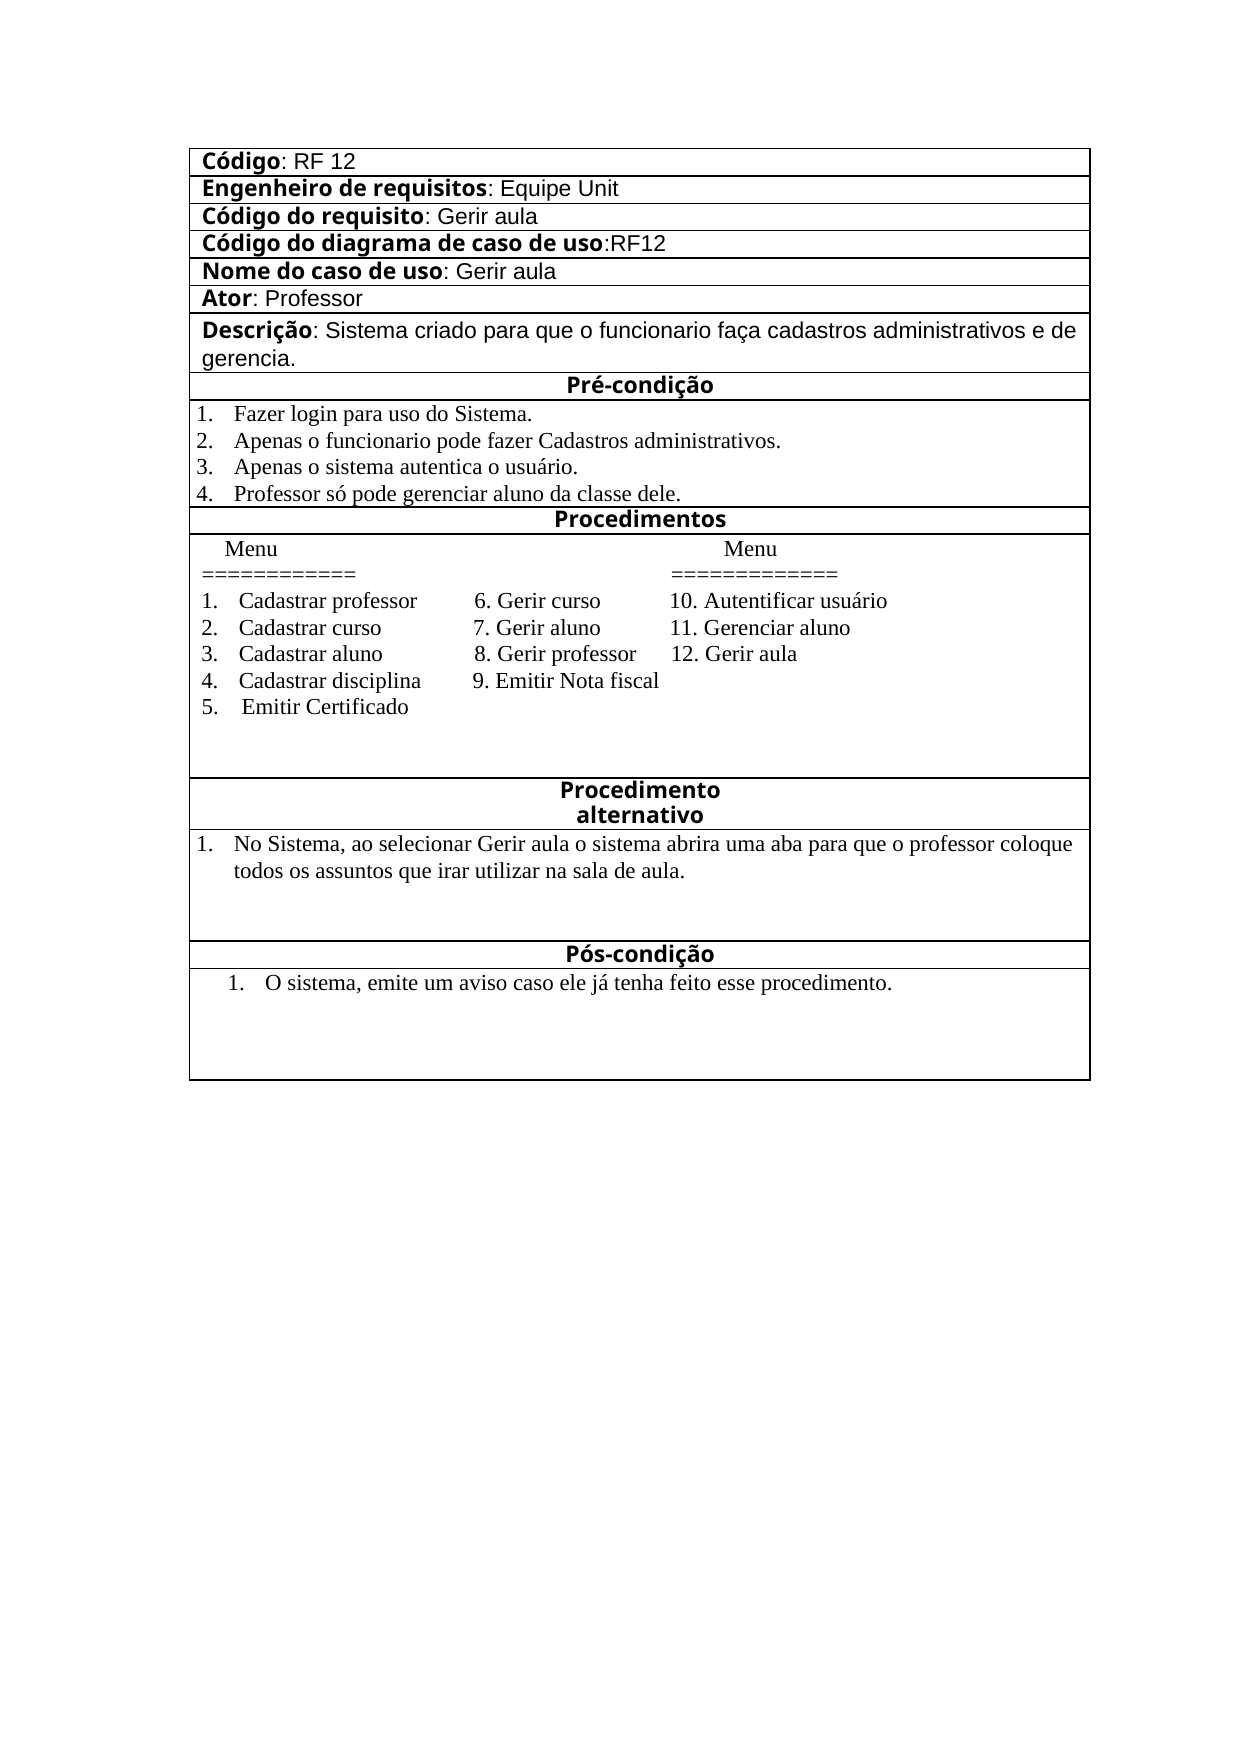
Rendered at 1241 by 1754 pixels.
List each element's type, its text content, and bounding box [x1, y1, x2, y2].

table_cell Procedimentos [190, 508, 1089, 533]
table_cell Menu Menu ============ ============= Cadastrar professor 6. Gerir curso 10. Autentificar usuário Cadastrar curso 7. Gerir aluno 11. Gerenciar aluno Cadastrar aluno 8. Gerir professor 12. Gerir aula Cadastrar disciplina 9. Emitir Nota fiscal 5. Emitir Certificado [190, 535, 1089, 777]
table_cell Descrição: Sistema criado para que o funcionario faça cadastros administrativos e de gerencia. [190, 314, 1089, 372]
table_cell Ator: Professor [190, 286, 1089, 312]
table_cell Código do requisito: Gerir aula [190, 204, 1089, 230]
table_cell Engenheiro de requisitos: Equipe Unit [190, 177, 1089, 202]
table_cell Fazer login para uso do Sistema. Apenas o funcionario pode fazer Cadastros administrativos. Apenas o sistema autentica o usuário. Professor só pode gerenciar aluno da classe dele. [190, 401, 1089, 506]
table_cell Procedimento alternativo [190, 779, 1089, 829]
table_header Código: RF 12 [190, 149, 1089, 175]
table_cell O sistema, emite um aviso caso ele já tenha feito esse procedimento. [190, 969, 1089, 1079]
table_cell Pré-condição [190, 373, 1089, 399]
table_cell Nome do caso de uso: Gerir aula [190, 259, 1089, 284]
table_cell Pós-condição [190, 942, 1089, 967]
table_cell Código do diagrama de caso de uso:RF12 [190, 231, 1089, 257]
table_cell No Sistema, ao selecionar Gerir aula o sistema abrira uma aba para que o professor coloque todos os assuntos que irar utilizar na sala de aula. [190, 830, 1089, 940]
